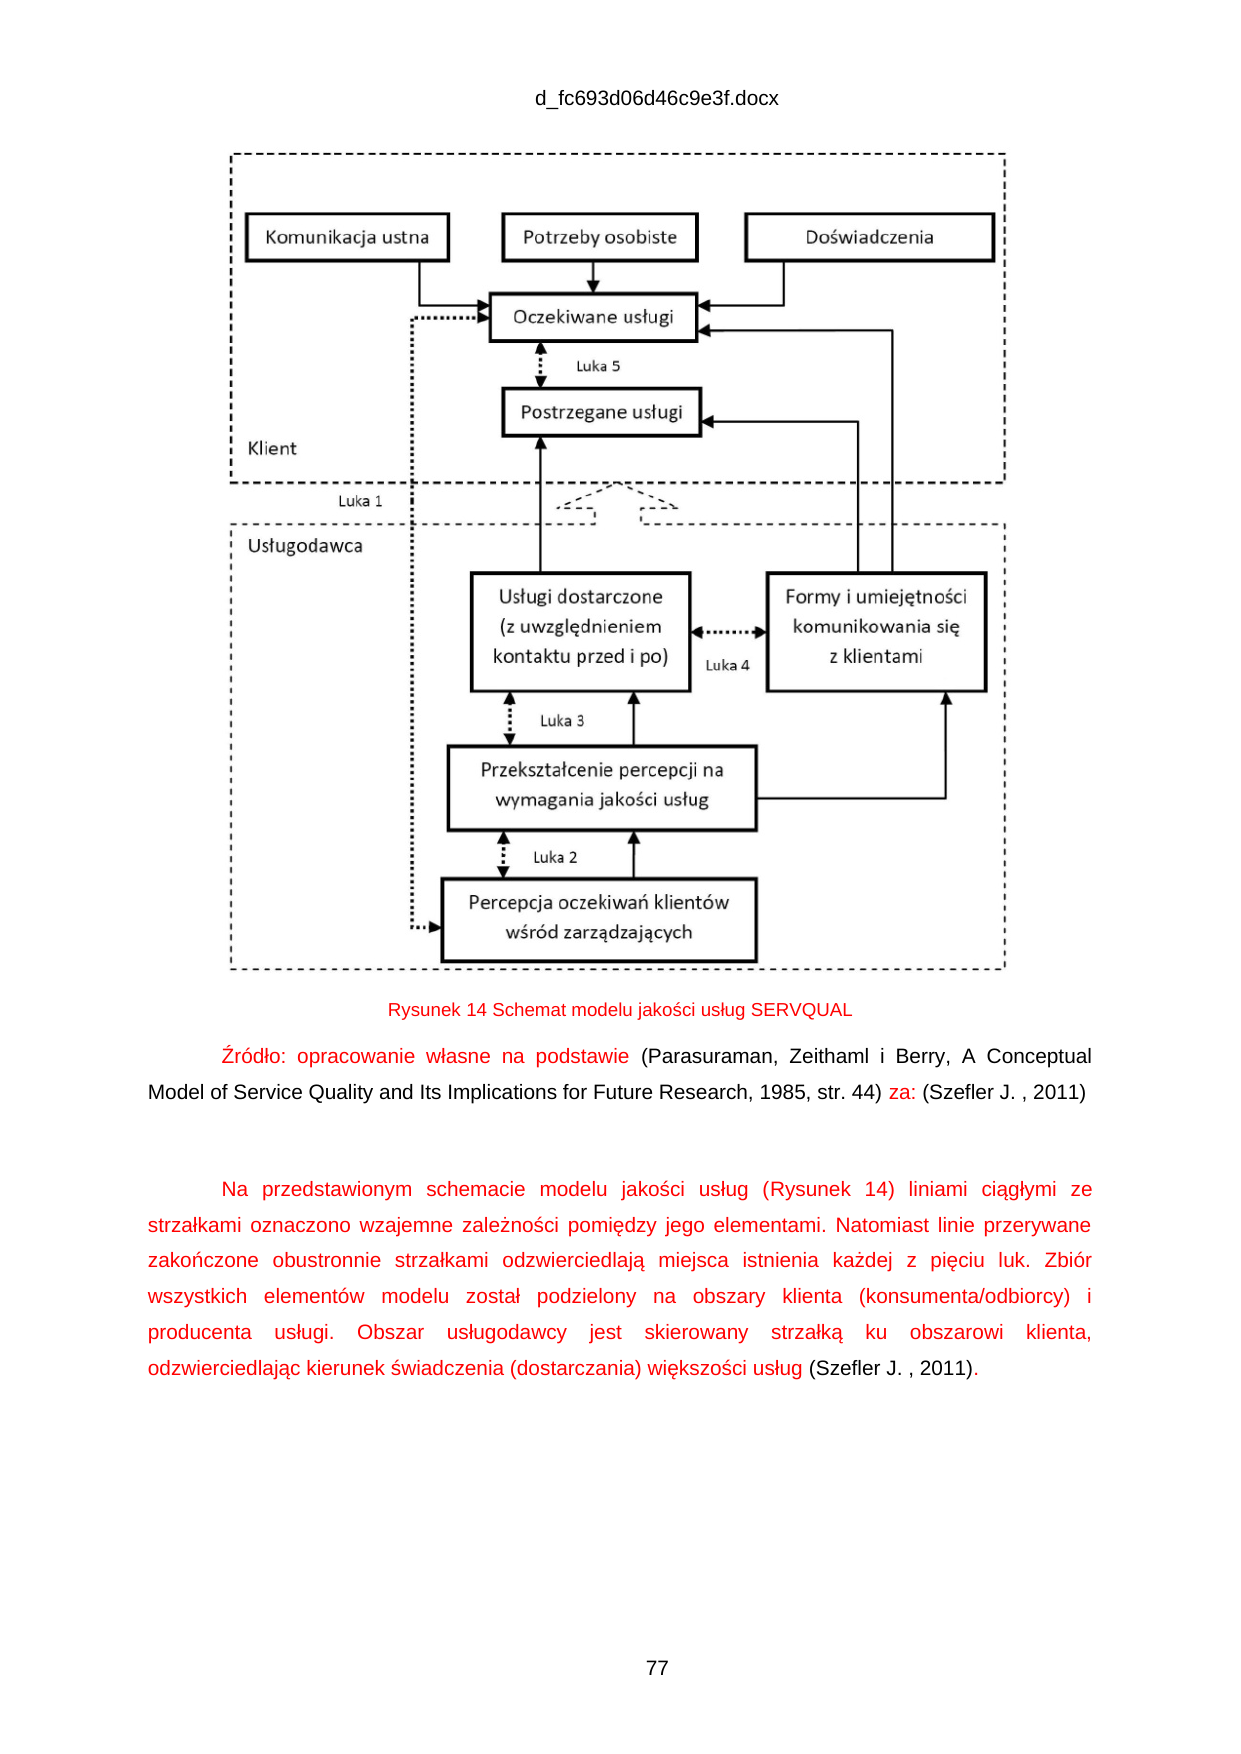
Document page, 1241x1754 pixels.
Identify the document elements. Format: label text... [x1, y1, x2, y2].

picture [221, 147, 1011, 975]
text Na przedstawionym schemacie modelu jakości usług (rysunek 12) liniami ciągłymi ze strzałkami oznaczono wzajemne zależności pomiędzy jego elementami. Natomiast linie przerywane zakończone obustronnie strzałkami odzwierciedlają miejsca istnienia każdej z pięciu luk. Zbiór wszystkich elementów modelu został podzielony na obszary klienta (konsumenta/odbiorcy) i producenta usługi. Obszar usługodawcy jest skierowany strzałką ku obszarowi klienta, odzwierciedlając kierunek świadczenia (dostarczania) większości usług . [148, 1176, 1093, 1380]
text Rysunek 14 Schemat modelu jakości usług SERVQUAL [148, 999, 1093, 1020]
text Źródło: opracowanie własne na podstawie za: [148, 1044, 1093, 1103]
